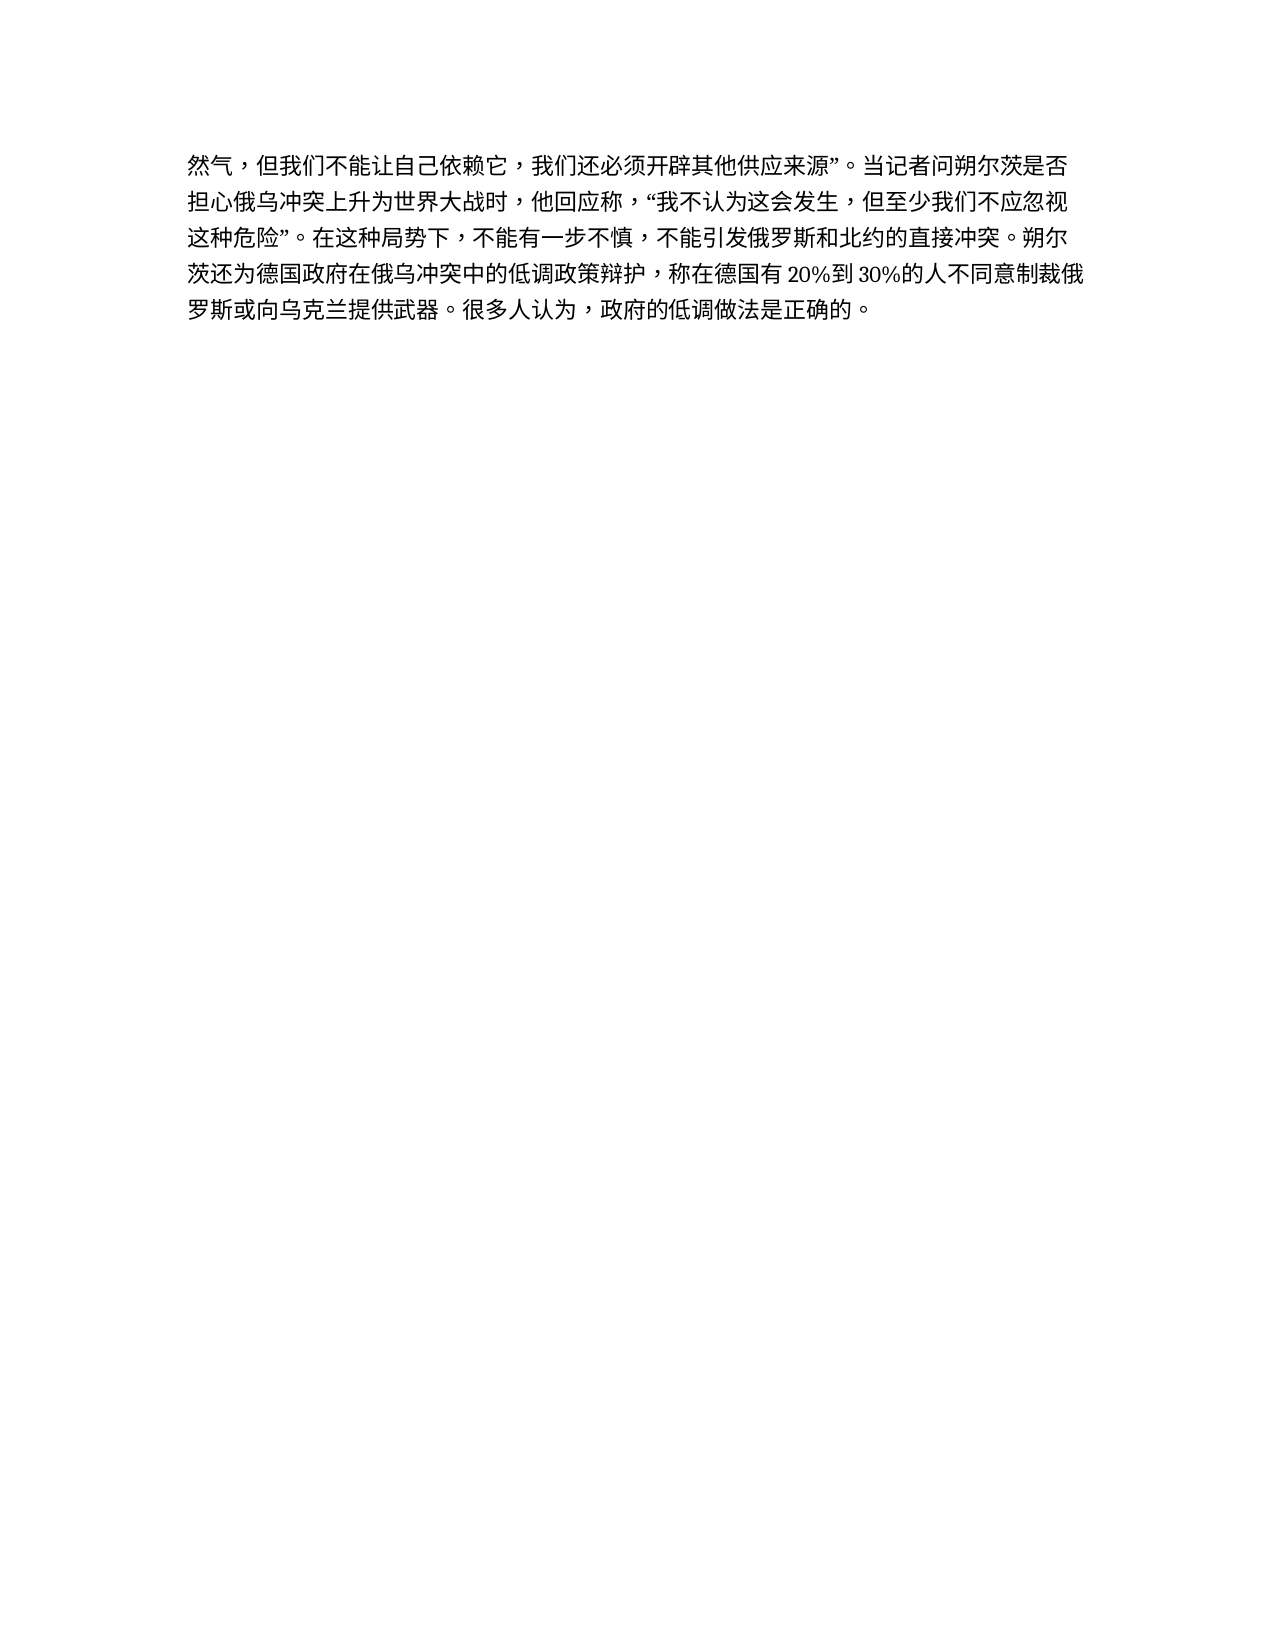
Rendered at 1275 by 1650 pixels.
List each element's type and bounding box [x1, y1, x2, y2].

text [187, 150, 1087, 325]
